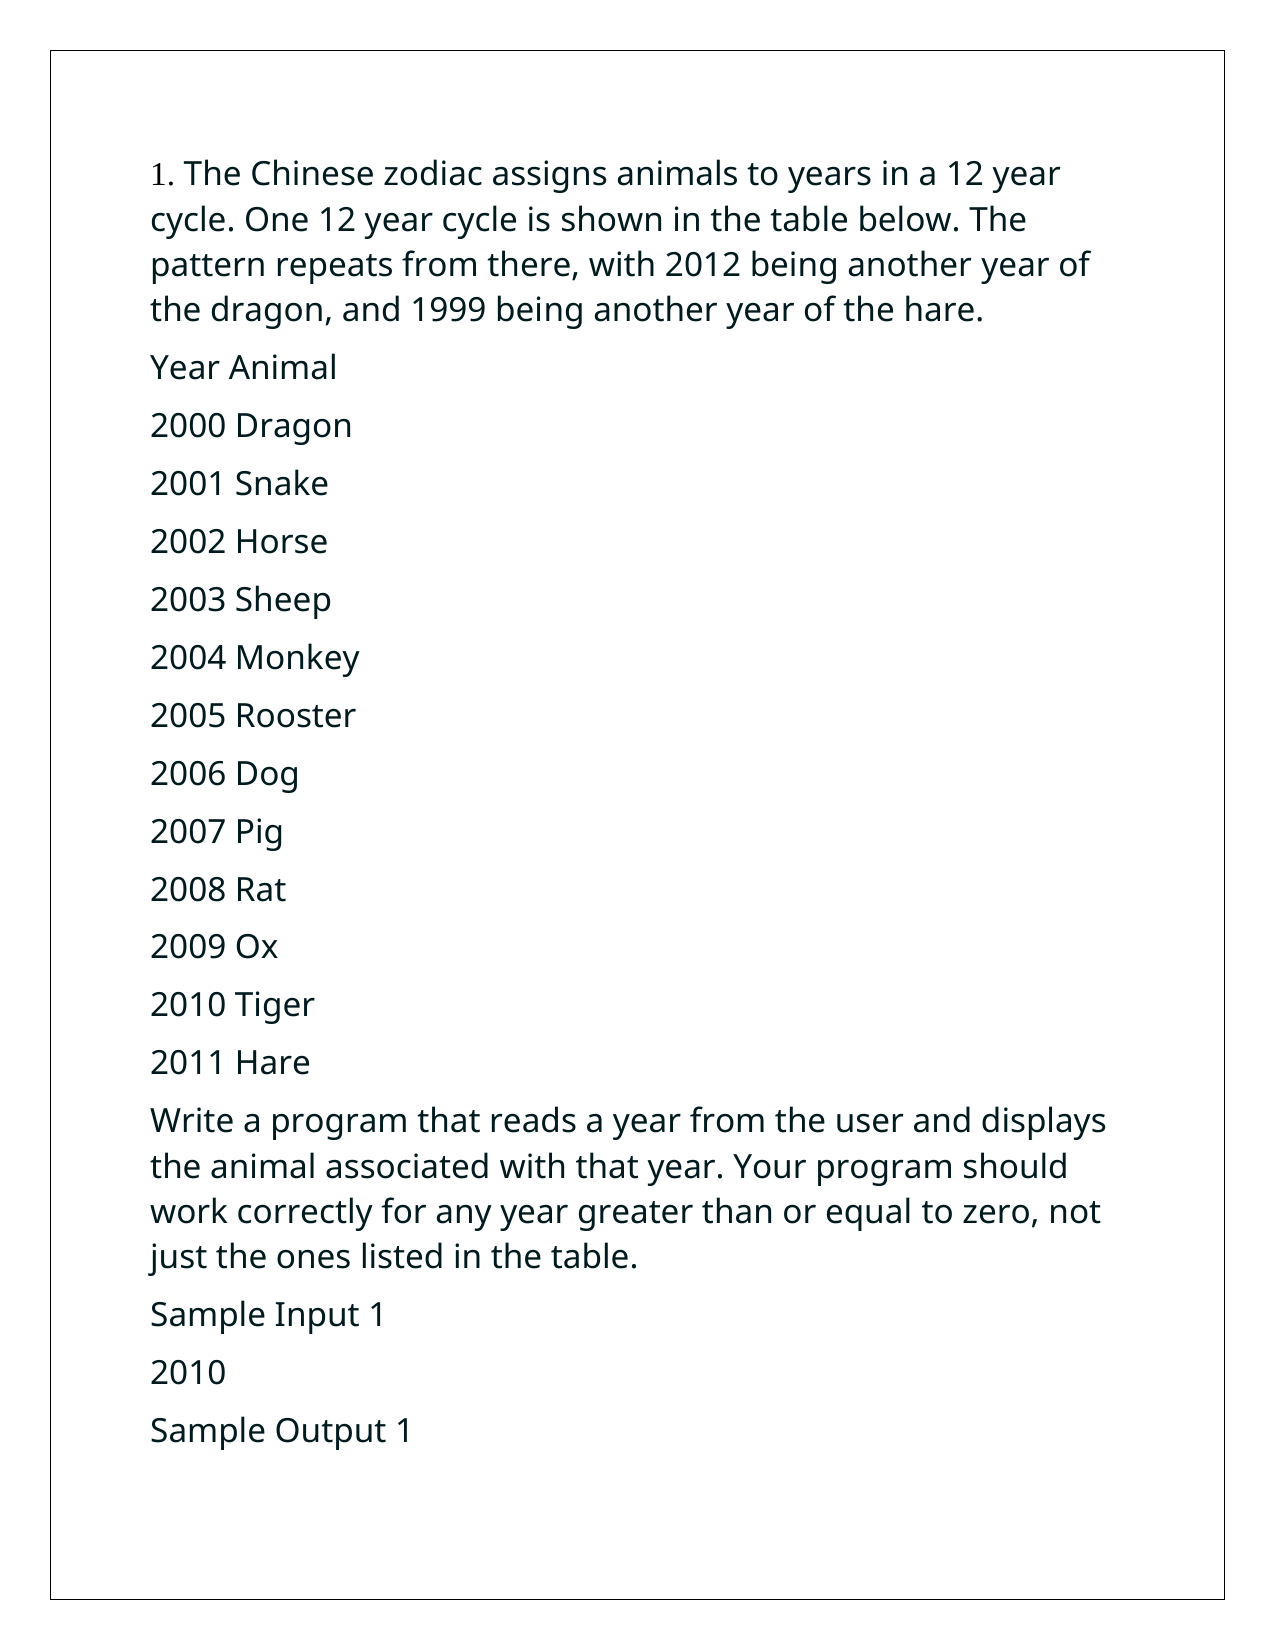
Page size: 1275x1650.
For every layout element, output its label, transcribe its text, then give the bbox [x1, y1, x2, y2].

text 2009 Ox [150, 923, 1125, 969]
text 1. The Chinese zodiac assigns animals to years in a 12 year cycle. One 12 year cycle is shown in the table below. The pattern repeats from there, with 2012 being another year of the dragon, and 1999 being another year of the hare. [150, 150, 1125, 332]
text Year Animal [150, 344, 1125, 389]
text 2010 Tiger [150, 981, 1125, 1027]
text 2008 Rat [150, 865, 1125, 911]
text Sample Input 1 [150, 1291, 1125, 1337]
text 2011 Hare [150, 1039, 1125, 1084]
text 2000 Dragon [150, 402, 1125, 447]
text 2006 Dog [150, 749, 1125, 795]
text 2005 Rooster [150, 692, 1125, 737]
text 2003 Sheep [150, 576, 1125, 621]
text 2010 [150, 1349, 1125, 1394]
text Write a program that reads a year from the user and displays the animal associated with that year. Your program should work correctly for any year greater than or equal to zero, not just the ones listed in the table. [150, 1097, 1125, 1279]
text 2004 Monkey [150, 634, 1125, 679]
text Sample Output 1 [150, 1407, 1125, 1452]
text 2007 Pig [150, 807, 1125, 853]
text 2002 Horse [150, 518, 1125, 563]
text 2001 Snake [150, 460, 1125, 505]
